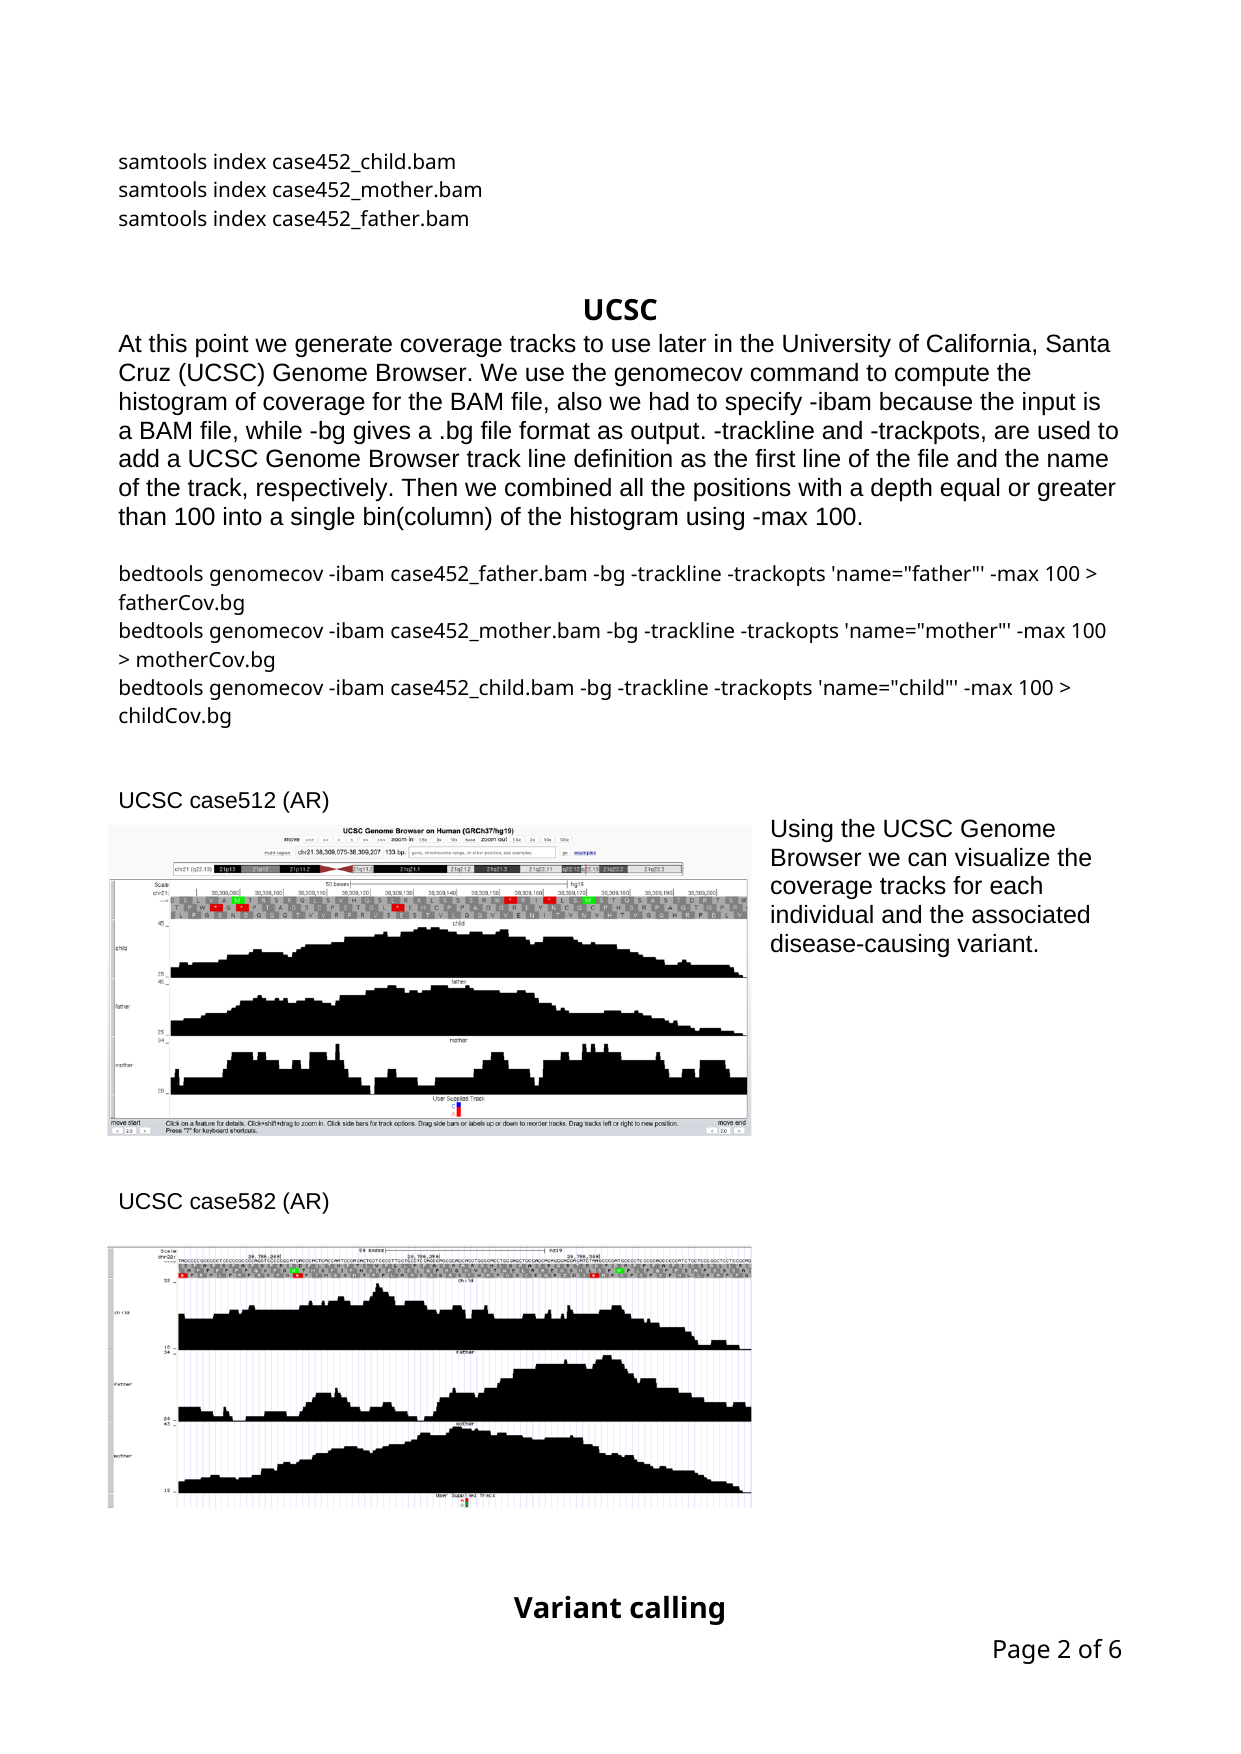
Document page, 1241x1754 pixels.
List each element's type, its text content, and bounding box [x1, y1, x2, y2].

picture [107, 1245, 752, 1508]
text samtools index case452_child.bam [118, 147, 1122, 175]
text Variant calling [118, 1588, 1122, 1627]
text samtools index case452_mother.bam [118, 175, 1122, 204]
text bedtools genomecov -ibam case452_child.bam -bg -trackline -trackopts 'name="child"' -max 100 > childCov.bg [118, 673, 1122, 730]
text UCSC [118, 290, 1122, 329]
text UCSC case582 (AR) [118, 1188, 1122, 1214]
text Using the UCSC Genome Browser we can visualize the coverage tracks for each individual and the associated disease-causing variant. [118, 814, 1122, 958]
text bedtools genomecov -ibam case452_father.bam -bg -trackline -trackopts 'name="father"' -max 100 > fatherCov.bg [118, 559, 1122, 616]
text At this point we generate coverage tracks to use later in the University of California, Santa Cruz (UCSC) Genome Browser. We use the genomecov command to compute the histogram of coverage for the BAM file, also we had to specify -ibam because the input is a BAM file, while -bg gives a .bg file format as output. -trackline and -trackpots, are used to add a UCSC Genome Browser track line definition as the first line of the file and the name of the track, respectively. Then we combined all the positions with a depth equal or greater than 100 into a single bin(column) of the histogram using -max 100. [118, 329, 1122, 531]
picture [107, 825, 752, 1136]
text bedtools genomecov -ibam case452_mother.bam -bg -trackline -trackopts 'name="mother"' -max 100 > motherCov.bg [118, 616, 1122, 673]
text UCSC case512 (AR) [118, 787, 1122, 814]
text samtools index case452_father.bam [118, 204, 1122, 232]
